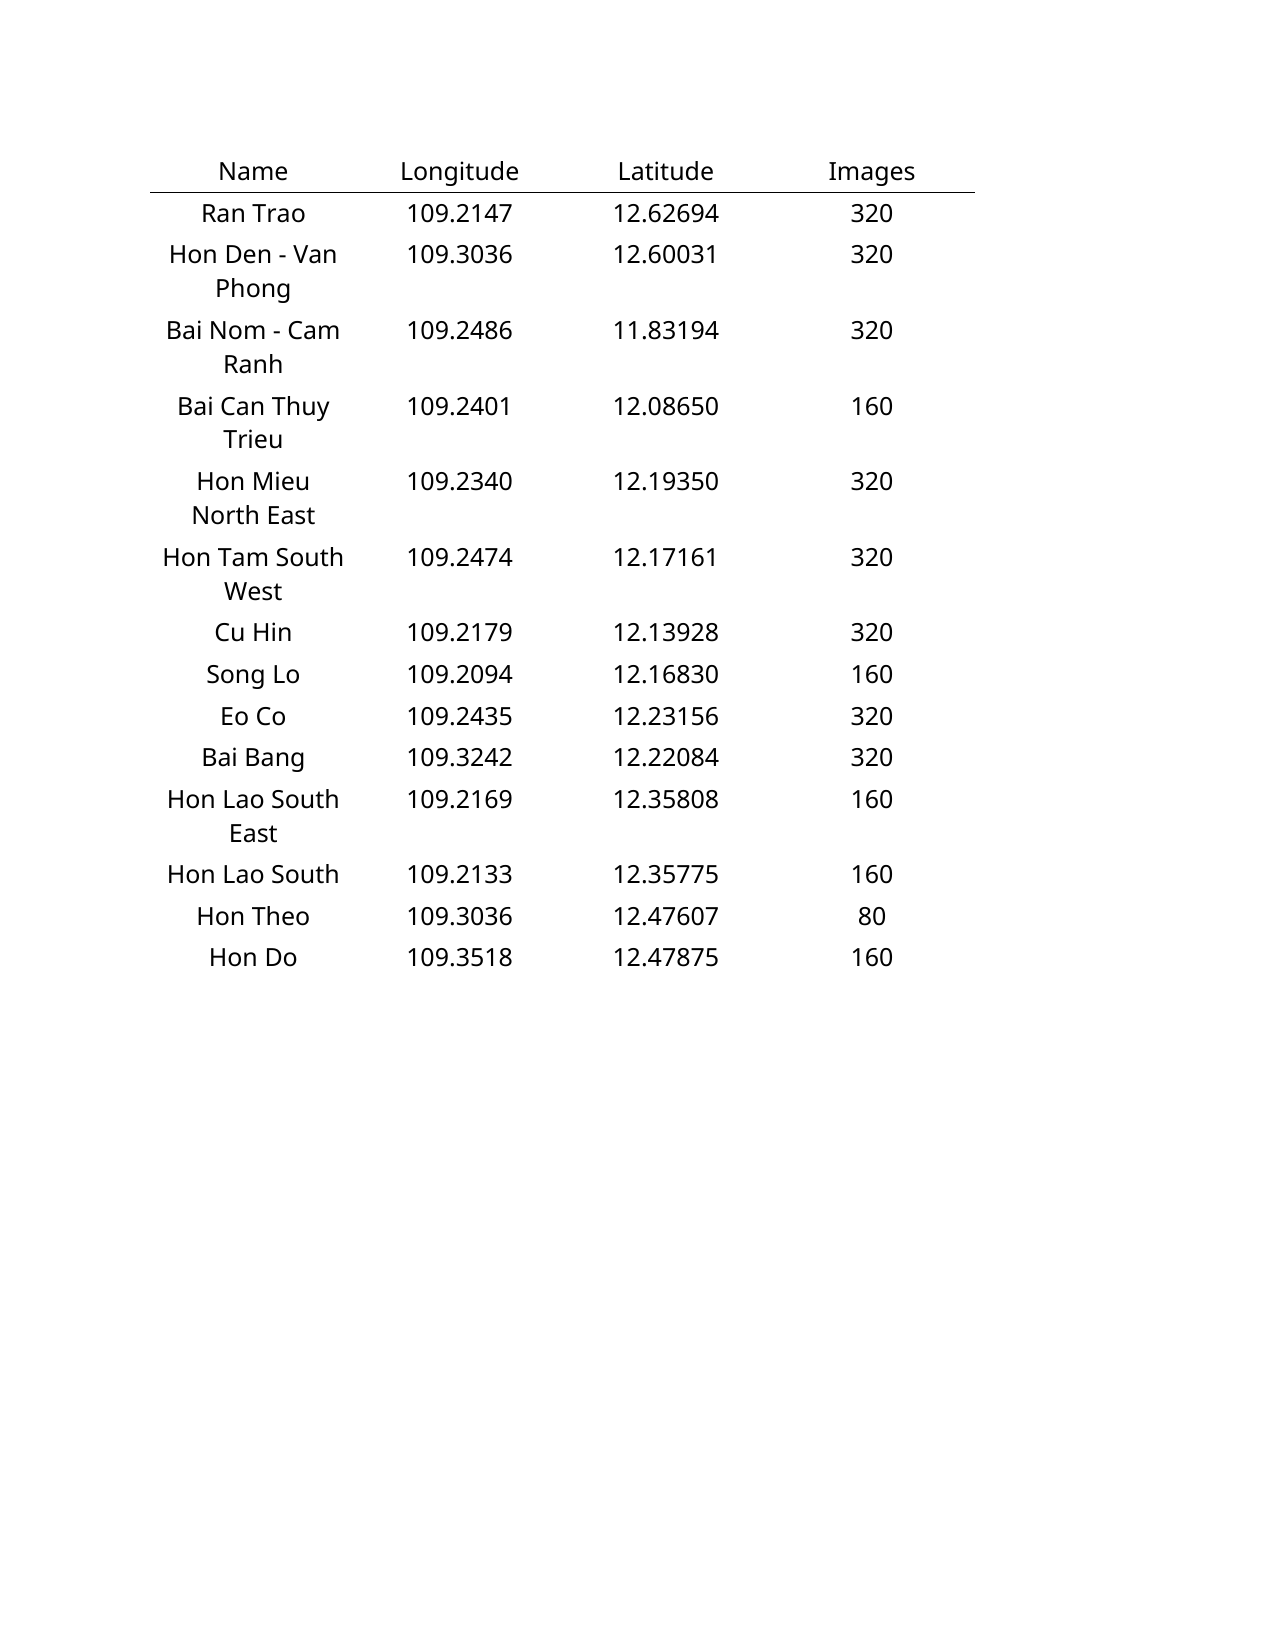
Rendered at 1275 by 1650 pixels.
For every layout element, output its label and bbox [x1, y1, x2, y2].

table_header [139, 150, 1114, 978]
